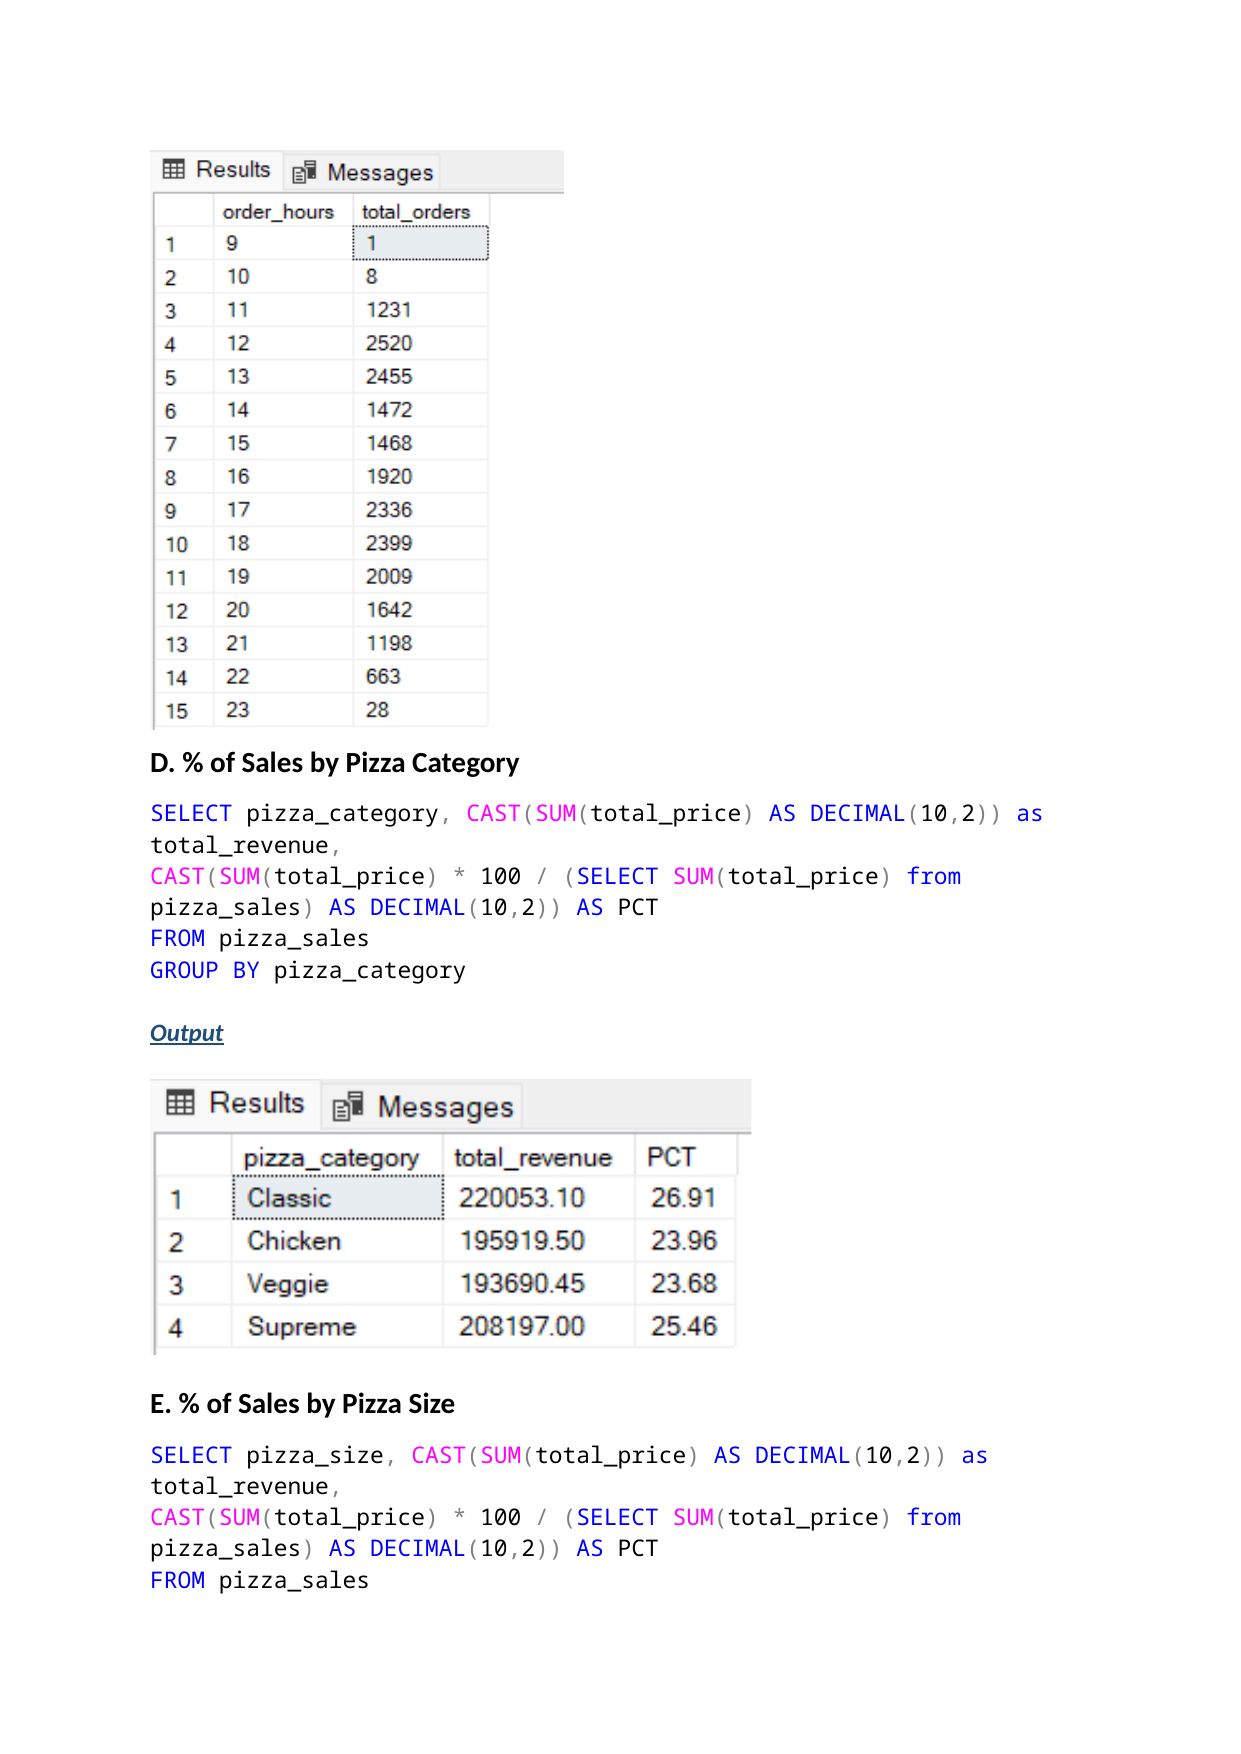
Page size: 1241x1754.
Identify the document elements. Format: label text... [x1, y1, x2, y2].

text Output [150, 1017, 1090, 1048]
text FROM pizza_sales [150, 922, 1090, 953]
text CAST(SUM(total_price) * 100 / (SELECT SUM(total_price) from pizza_sales) AS DECIMAL(10,2)) AS PCT [150, 1501, 1090, 1563]
text FROM pizza_sales [150, 1563, 1090, 1595]
text SELECT pizza_category, CAST(SUM(total_price) AS DECIMAL(10,2)) as total_revenue, [150, 797, 1090, 860]
text D. % of Sales by Pizza Category [150, 744, 1090, 779]
text GROUP BY pizza_category [150, 953, 1090, 985]
text CAST(SUM(total_price) * 100 / (SELECT SUM(total_price) from pizza_sales) AS DECIMAL(10,2)) AS PCT [150, 860, 1090, 922]
picture [150, 1079, 752, 1355]
picture [150, 150, 564, 730]
text E. % of Sales by Pizza Size [150, 1385, 1090, 1421]
text SELECT pizza_size, CAST(SUM(total_price) AS DECIMAL(10,2)) as total_revenue, [150, 1438, 1090, 1501]
